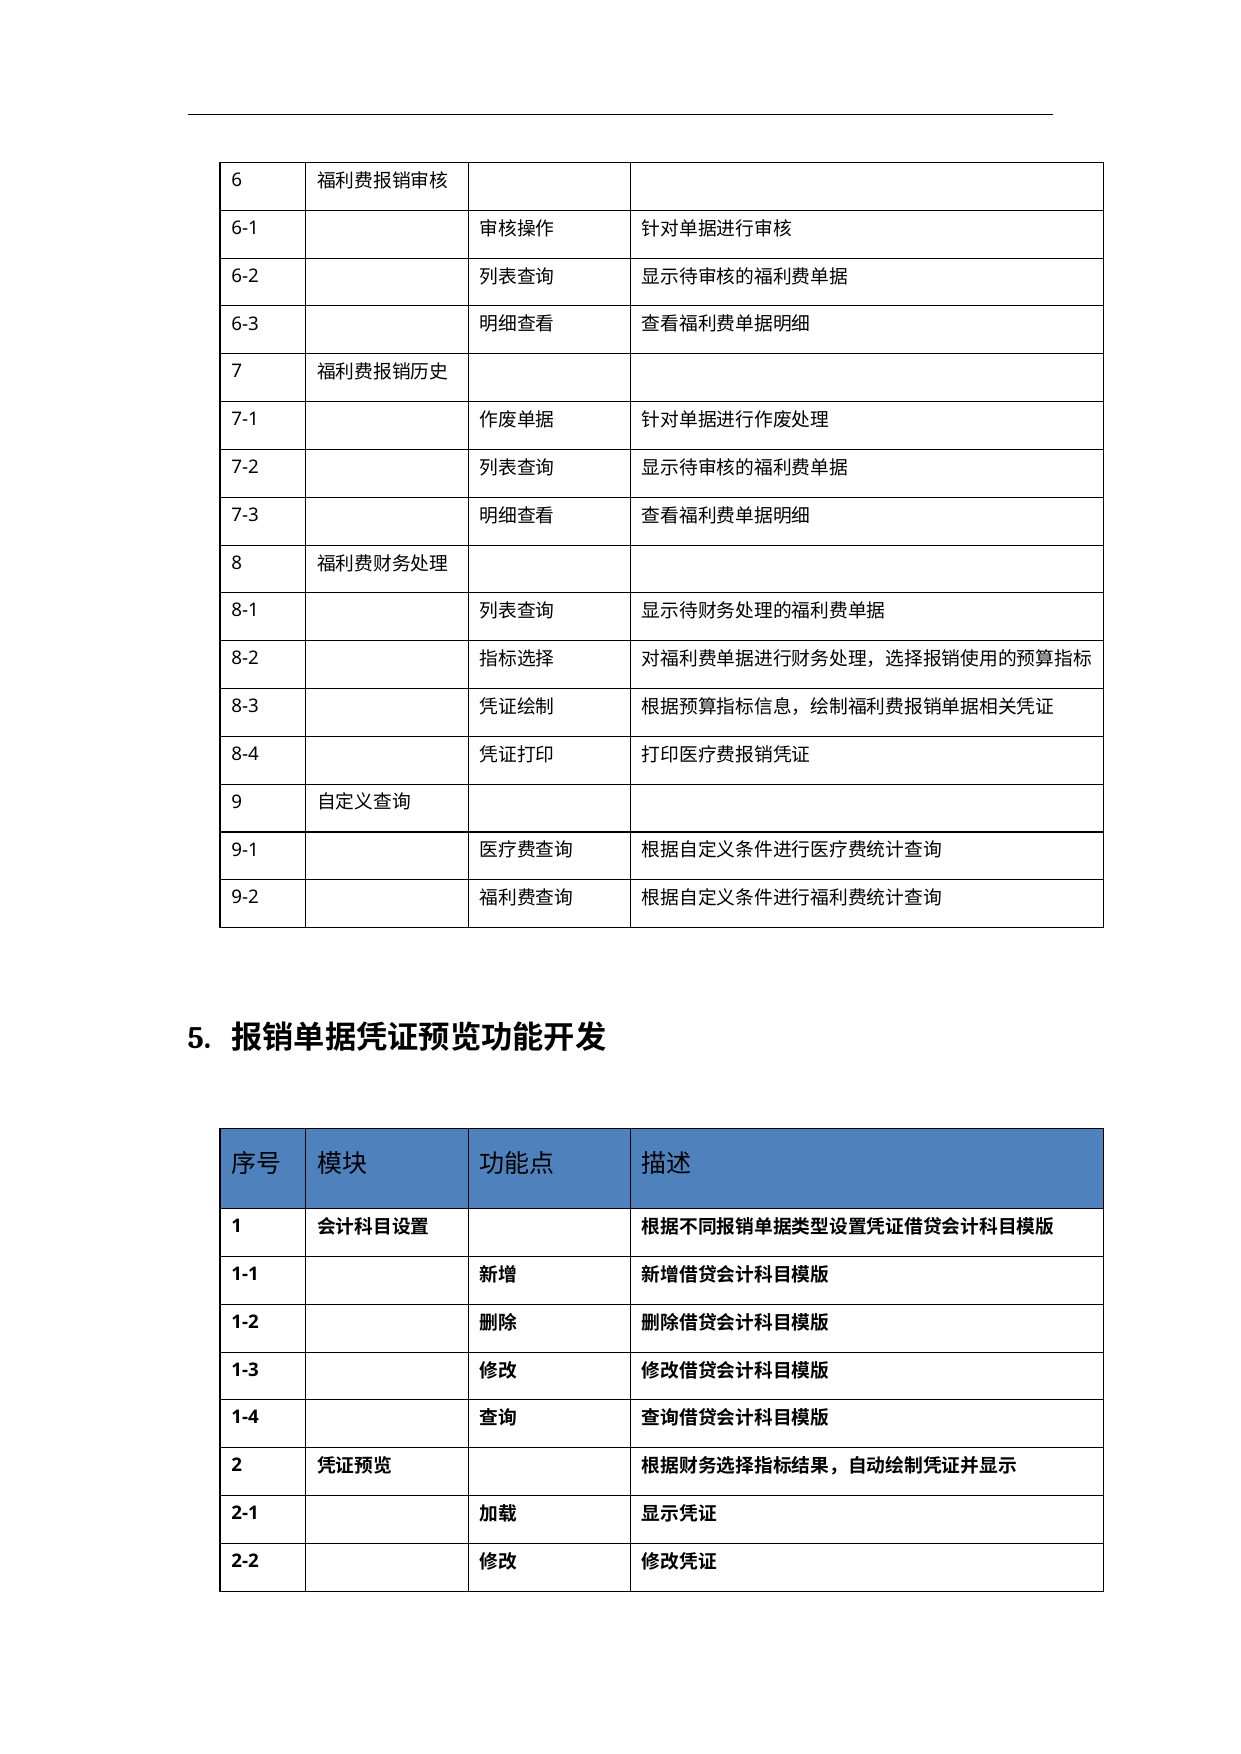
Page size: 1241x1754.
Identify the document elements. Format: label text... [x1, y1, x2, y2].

table_cell 对福利费单据进行财务处理，选择报销使用的预算指标 [631, 641, 1103, 688]
table_cell 1 [221, 1209, 305, 1256]
table_header 功能点 [469, 1129, 630, 1208]
table_cell 查看福利费单据明细 [631, 306, 1103, 353]
table_cell [469, 163, 630, 210]
table_cell [306, 259, 468, 305]
table_cell [631, 163, 1103, 210]
table_cell 福利费查询 [469, 880, 630, 927]
table_cell [469, 354, 630, 401]
table_cell 2-1 [221, 1496, 305, 1543]
table_cell [306, 1257, 468, 1304]
table_cell 明细查看 [469, 498, 630, 544]
table_cell [469, 1209, 630, 1256]
table_cell 6-2 [221, 259, 305, 305]
table_cell [306, 880, 468, 927]
table_cell 显示待审核的福利费单据 [631, 259, 1103, 305]
table_cell 9 [221, 785, 305, 831]
table_cell 7-2 [221, 450, 305, 497]
table_cell 自定义查询 [306, 785, 468, 831]
table_cell 会计科目设置 [306, 1209, 468, 1256]
table_cell 修改 [469, 1544, 630, 1591]
table_cell 医疗费查询 [469, 833, 630, 879]
table_cell [306, 1544, 468, 1591]
table_cell 显示凭证 [631, 1496, 1103, 1543]
table_cell 根据不同报销单据类型设置凭证借贷会计科目模版 [631, 1209, 1103, 1256]
table_cell 7 [221, 354, 305, 401]
table_cell 8-3 [221, 689, 305, 736]
table_cell 根据自定义条件进行医疗费统计查询 [631, 833, 1103, 879]
table_cell [469, 785, 630, 831]
table_cell 明细查看 [469, 306, 630, 353]
table_cell 针对单据进行审核 [631, 211, 1103, 258]
table_cell 显示待审核的福利费单据 [631, 450, 1103, 497]
table_cell 1-1 [221, 1257, 305, 1304]
table_cell 8-1 [221, 593, 305, 640]
table_cell 8-4 [221, 737, 305, 783]
table_cell 9-2 [221, 880, 305, 927]
table_cell [306, 833, 468, 879]
table_cell 7-3 [221, 498, 305, 544]
table_cell 删除借贷会计科目模版 [631, 1305, 1103, 1352]
table_cell 新增借贷会计科目模版 [631, 1257, 1103, 1304]
table_cell [306, 1496, 468, 1543]
table_header 模块 [306, 1129, 468, 1208]
table_cell 2-2 [221, 1544, 305, 1591]
table_cell 7-1 [221, 402, 305, 449]
table_cell [306, 1400, 468, 1447]
table_cell 1-4 [221, 1400, 305, 1447]
table_header 序号 [221, 1129, 305, 1208]
subtitle 报销单据凭证预览功能开发 [187, 1003, 1053, 1068]
table_header 描述 [631, 1129, 1103, 1208]
table_cell 9-1 [221, 833, 305, 879]
table_cell [306, 1353, 468, 1399]
table_cell 福利费财务处理 [306, 546, 468, 592]
table_cell [306, 689, 468, 736]
table_cell 8-2 [221, 641, 305, 688]
table_cell [631, 546, 1103, 592]
table_cell [306, 641, 468, 688]
table_cell 2 [221, 1448, 305, 1495]
table_cell 查询 [469, 1400, 630, 1447]
table_cell 8 [221, 546, 305, 592]
table_cell 新增 [469, 1257, 630, 1304]
table_cell 修改借贷会计科目模版 [631, 1353, 1103, 1399]
table_cell 打印医疗费报销凭证 [631, 737, 1103, 783]
table_cell [306, 498, 468, 544]
table_cell 根据自定义条件进行福利费统计查询 [631, 880, 1103, 927]
table_cell [306, 593, 468, 640]
table_cell [631, 785, 1103, 831]
table_cell 6-3 [221, 306, 305, 353]
table_cell [306, 402, 468, 449]
table_cell 查询借贷会计科目模版 [631, 1400, 1103, 1447]
table_cell [306, 211, 468, 258]
table_cell 审核操作 [469, 211, 630, 258]
table_cell 6 [221, 163, 305, 210]
table_cell [631, 354, 1103, 401]
table_cell 6-1 [221, 211, 305, 258]
table_cell 1-2 [221, 1305, 305, 1352]
table_cell 针对单据进行作废处理 [631, 402, 1103, 449]
table_cell 福利费报销审核 [306, 163, 468, 210]
table_cell 查看福利费单据明细 [631, 498, 1103, 544]
table_cell 凭证预览 [306, 1448, 468, 1495]
table_cell 1-3 [221, 1353, 305, 1399]
table_cell 指标选择 [469, 641, 630, 688]
table_cell [306, 306, 468, 353]
table_cell 作废单据 [469, 402, 630, 449]
table_cell 凭证绘制 [469, 689, 630, 736]
table_cell 凭证打印 [469, 737, 630, 783]
table_cell [306, 737, 468, 783]
table_cell 列表查询 [469, 450, 630, 497]
table_cell 根据财务选择指标结果，自动绘制凭证并显示 [631, 1448, 1103, 1495]
table_cell [306, 1305, 468, 1352]
table_cell 列表查询 [469, 593, 630, 640]
table_cell [469, 1448, 630, 1495]
table_cell 删除 [469, 1305, 630, 1352]
table_cell 列表查询 [469, 259, 630, 305]
table_cell 显示待财务处理的福利费单据 [631, 593, 1103, 640]
table_cell 修改 [469, 1353, 630, 1399]
table_cell 福利费报销历史 [306, 354, 468, 401]
table_cell [306, 450, 468, 497]
table_cell 根据预算指标信息，绘制福利费报销单据相关凭证 [631, 689, 1103, 736]
table_cell 修改凭证 [631, 1544, 1103, 1591]
table_cell [469, 546, 630, 592]
table_cell 加载 [469, 1496, 630, 1543]
